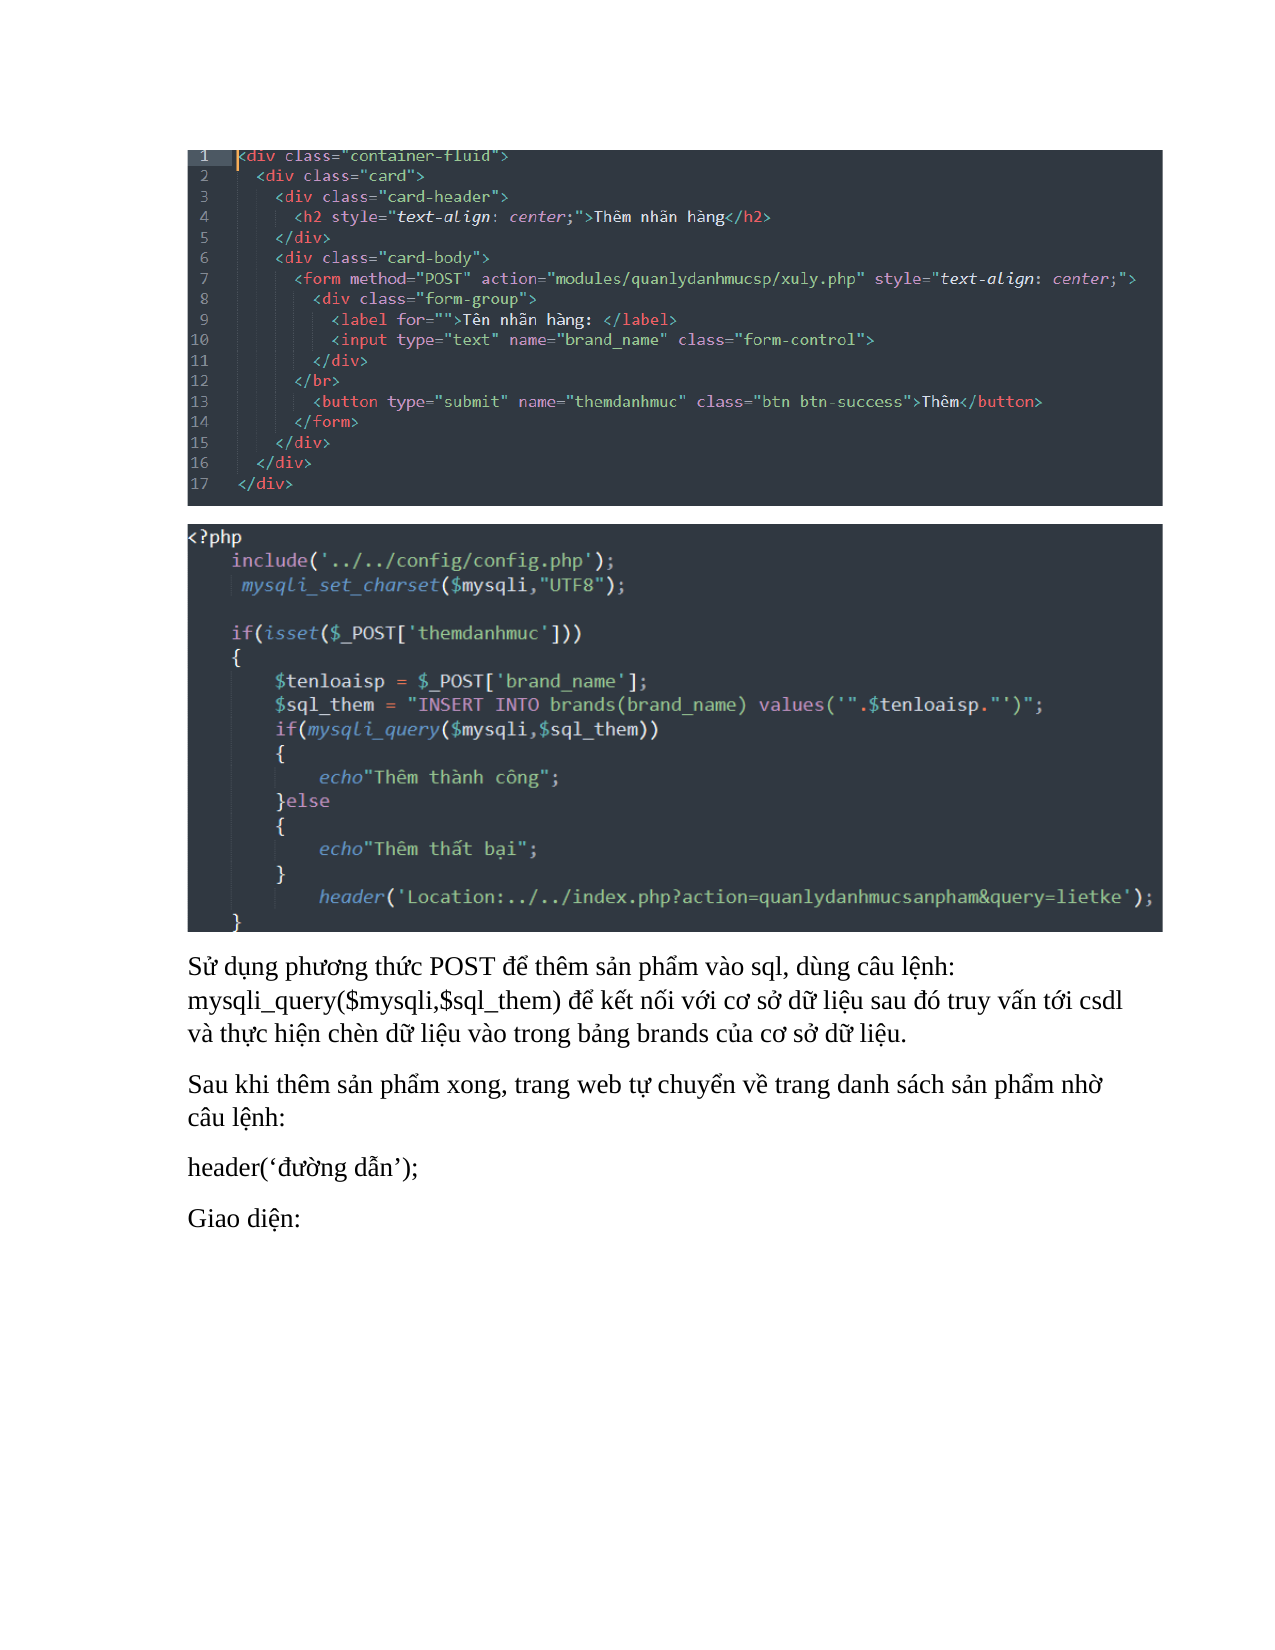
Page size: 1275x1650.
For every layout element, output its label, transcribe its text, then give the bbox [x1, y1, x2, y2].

picture [187, 524, 1163, 932]
text header(‘đường dẫn’); [187, 1152, 1125, 1183]
text Sử dụng phương thức POST để thêm sản phẩm vào sql, dùng câu lệnh: mysqli_query($mysqli,$sql_them) để kết nối với cơ sở dữ liệu sau đó truy vấn tới csdl và thực hiện chèn dữ liệu vào trong bảng brands của cơ sở dữ liệu. [187, 951, 1125, 1049]
picture [187, 150, 1163, 506]
text Giao diện: [187, 1202, 1125, 1233]
text Sau khi thêm sản phẩm xong, trang web tự chuyển về trang danh sách sản phẩm nhờ câu lệnh: [187, 1068, 1125, 1132]
